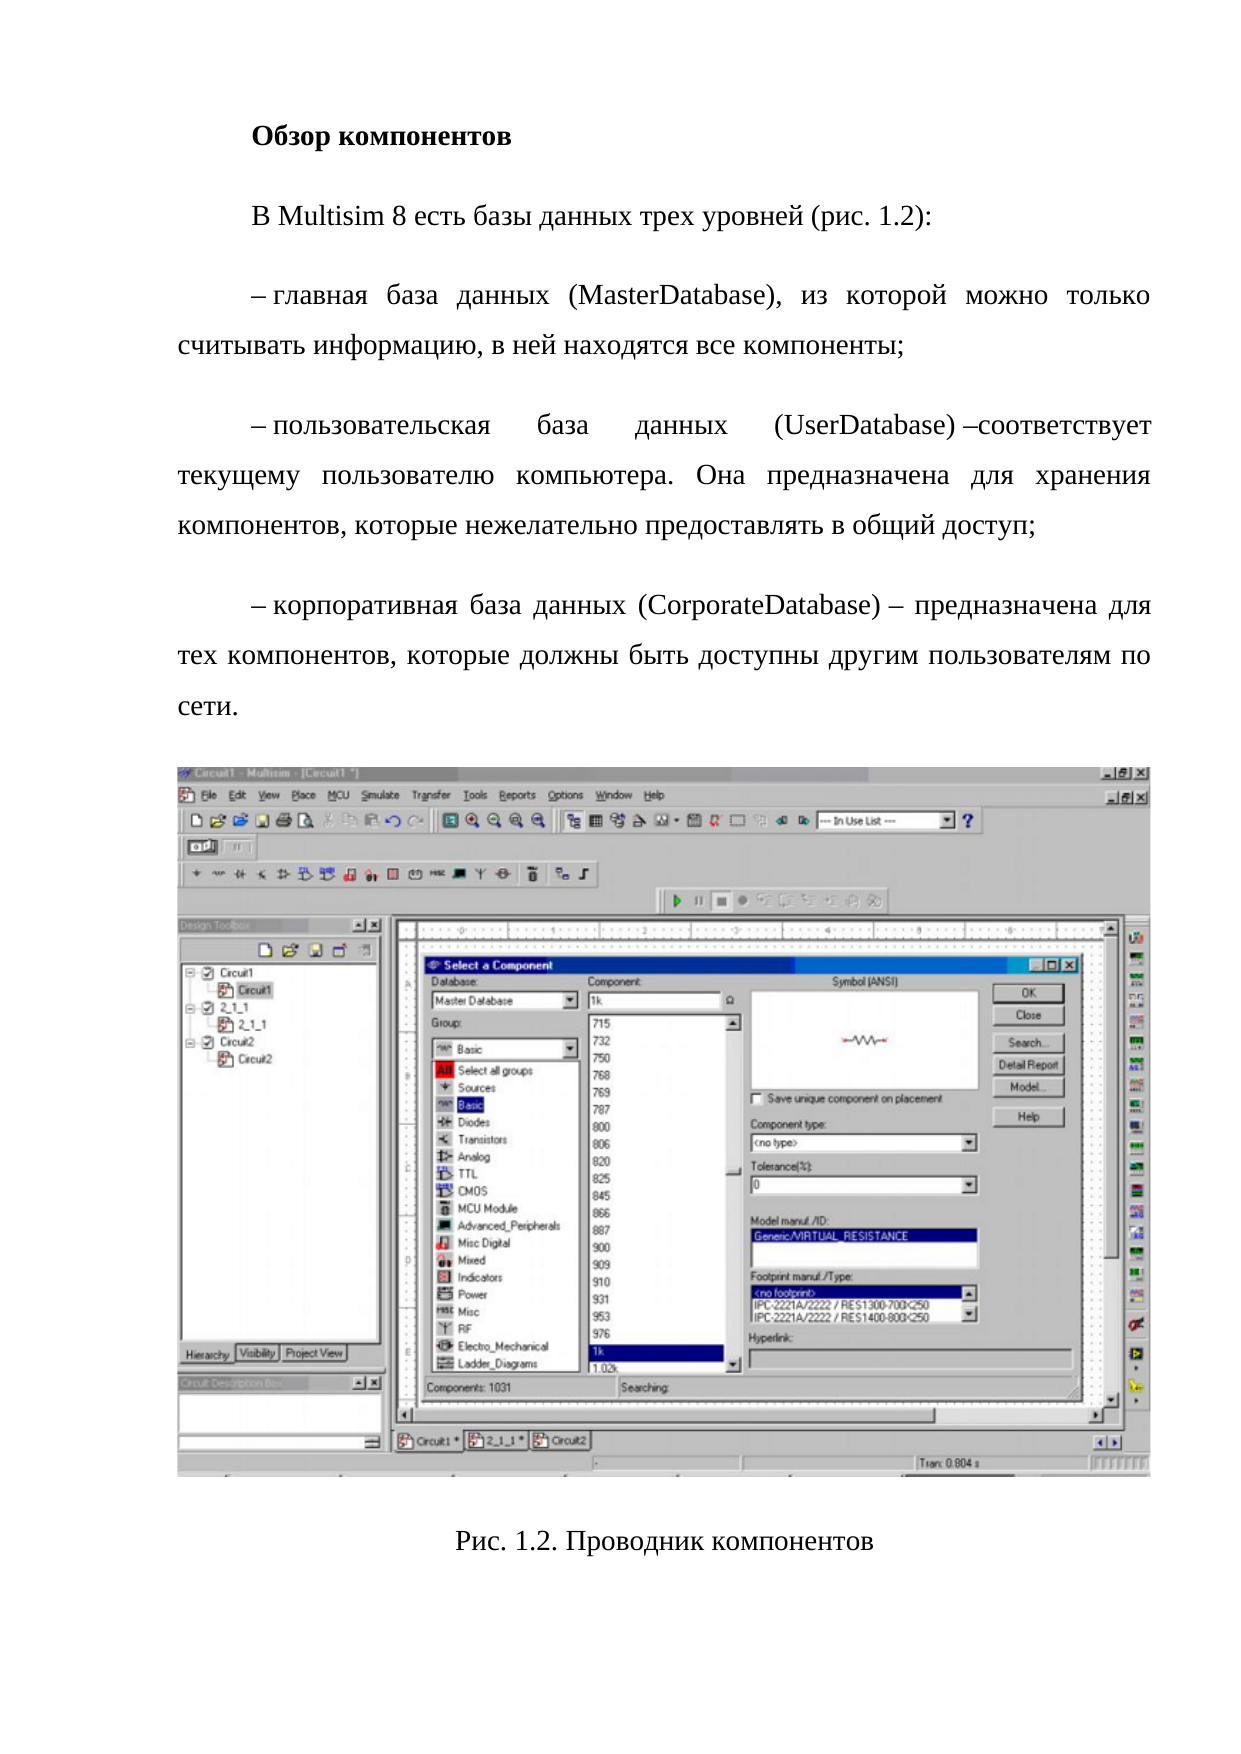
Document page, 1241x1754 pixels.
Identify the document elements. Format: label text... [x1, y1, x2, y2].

text – главная база данных (MasterDatabase), из которой можно только считывать информацию, в ней находятся все компоненты; [177, 277, 1152, 361]
text – пользовательская база данных (UserDatabase) –соответствует текущему пользователю компьютера. Она предназначена для хранения компонентов, которые нежелательно предоставлять в общий доступ; [177, 407, 1152, 541]
text Обзор компонентов [177, 118, 1152, 152]
text В Multisim 8 есть базы данных трех уровней (рис. 1.2): [177, 198, 1152, 231]
picture [177, 767, 1152, 1477]
text Рис. 1.2. Проводник компонентов [177, 1523, 1152, 1557]
text – корпоративная база данных (CorporateDatabase) – предназначена для тех компонентов, которые должны быть доступны другим пользователям по сети. [177, 587, 1152, 721]
